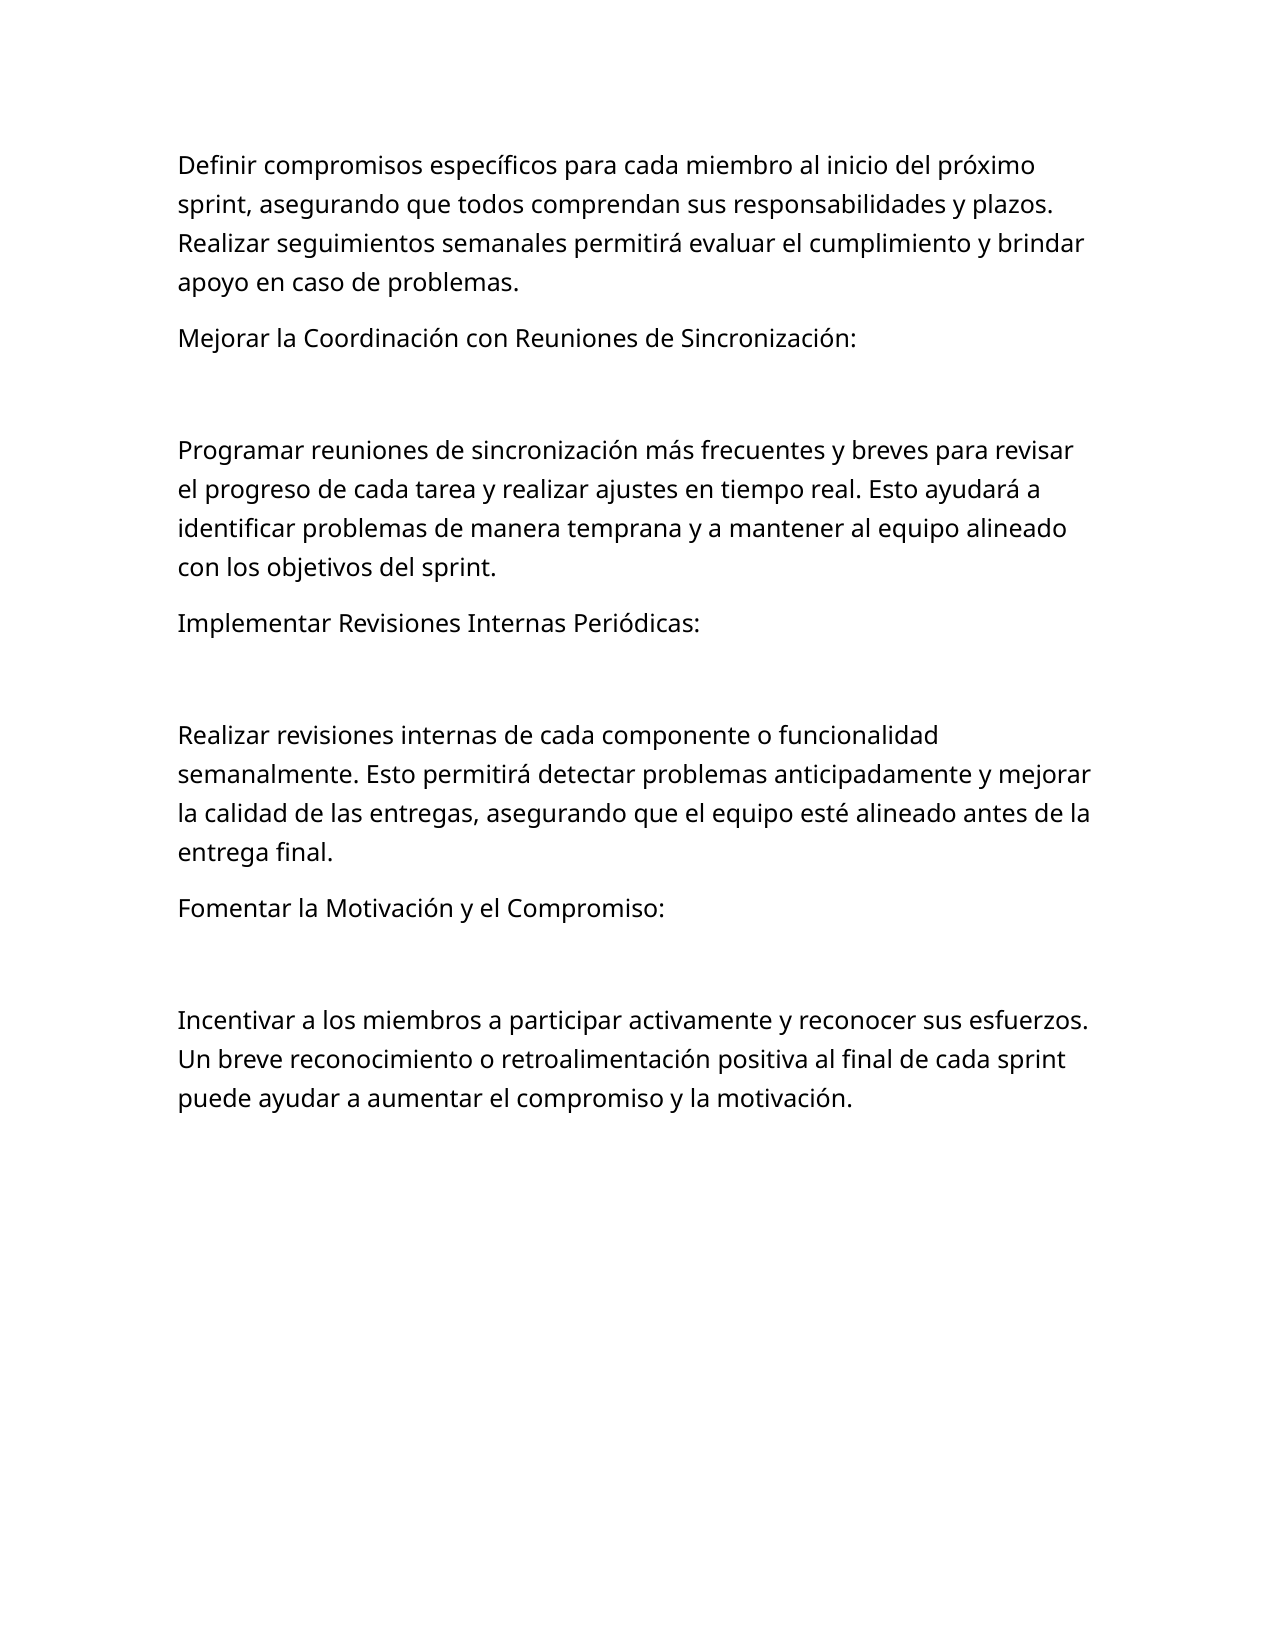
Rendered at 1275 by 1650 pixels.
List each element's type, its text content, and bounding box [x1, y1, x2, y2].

text Realizar revisiones internas de cada componente o funcionalidad semanalmente. Esto permitirá detectar problemas anticipadamente y mejorar la calidad de las entregas, asegurando que el equipo esté alineado antes de la entrega final. [177, 718, 1098, 869]
text Mejorar la Coordinación con Reuniones de Sincronización: [177, 321, 1098, 355]
text Definir compromisos específicos para cada miembro al inicio del próximo sprint, asegurando que todos comprendan sus responsabilidades y plazos. Realizar seguimientos semanales permitirá evaluar el cumplimiento y brindar apoyo en caso de problemas. [177, 148, 1098, 299]
text Implementar Revisiones Internas Periódicas: [177, 606, 1098, 640]
text Programar reuniones de sincronización más frecuentes y breves para revisar el progreso de cada tarea y realizar ajustes en tiempo real. Esto ayudará a identificar problemas de manera temprana y a mantener al equipo alineado con los objetivos del sprint. [177, 433, 1098, 584]
text Incentivar a los miembros a participar activamente y reconocer sus esfuerzos. Un breve reconocimiento o retroalimentación positiva al final de cada sprint puede ayudar a aumentar el compromiso y la motivación. [177, 1003, 1098, 1115]
text Fomentar la Motivación y el Compromiso: [177, 891, 1098, 925]
